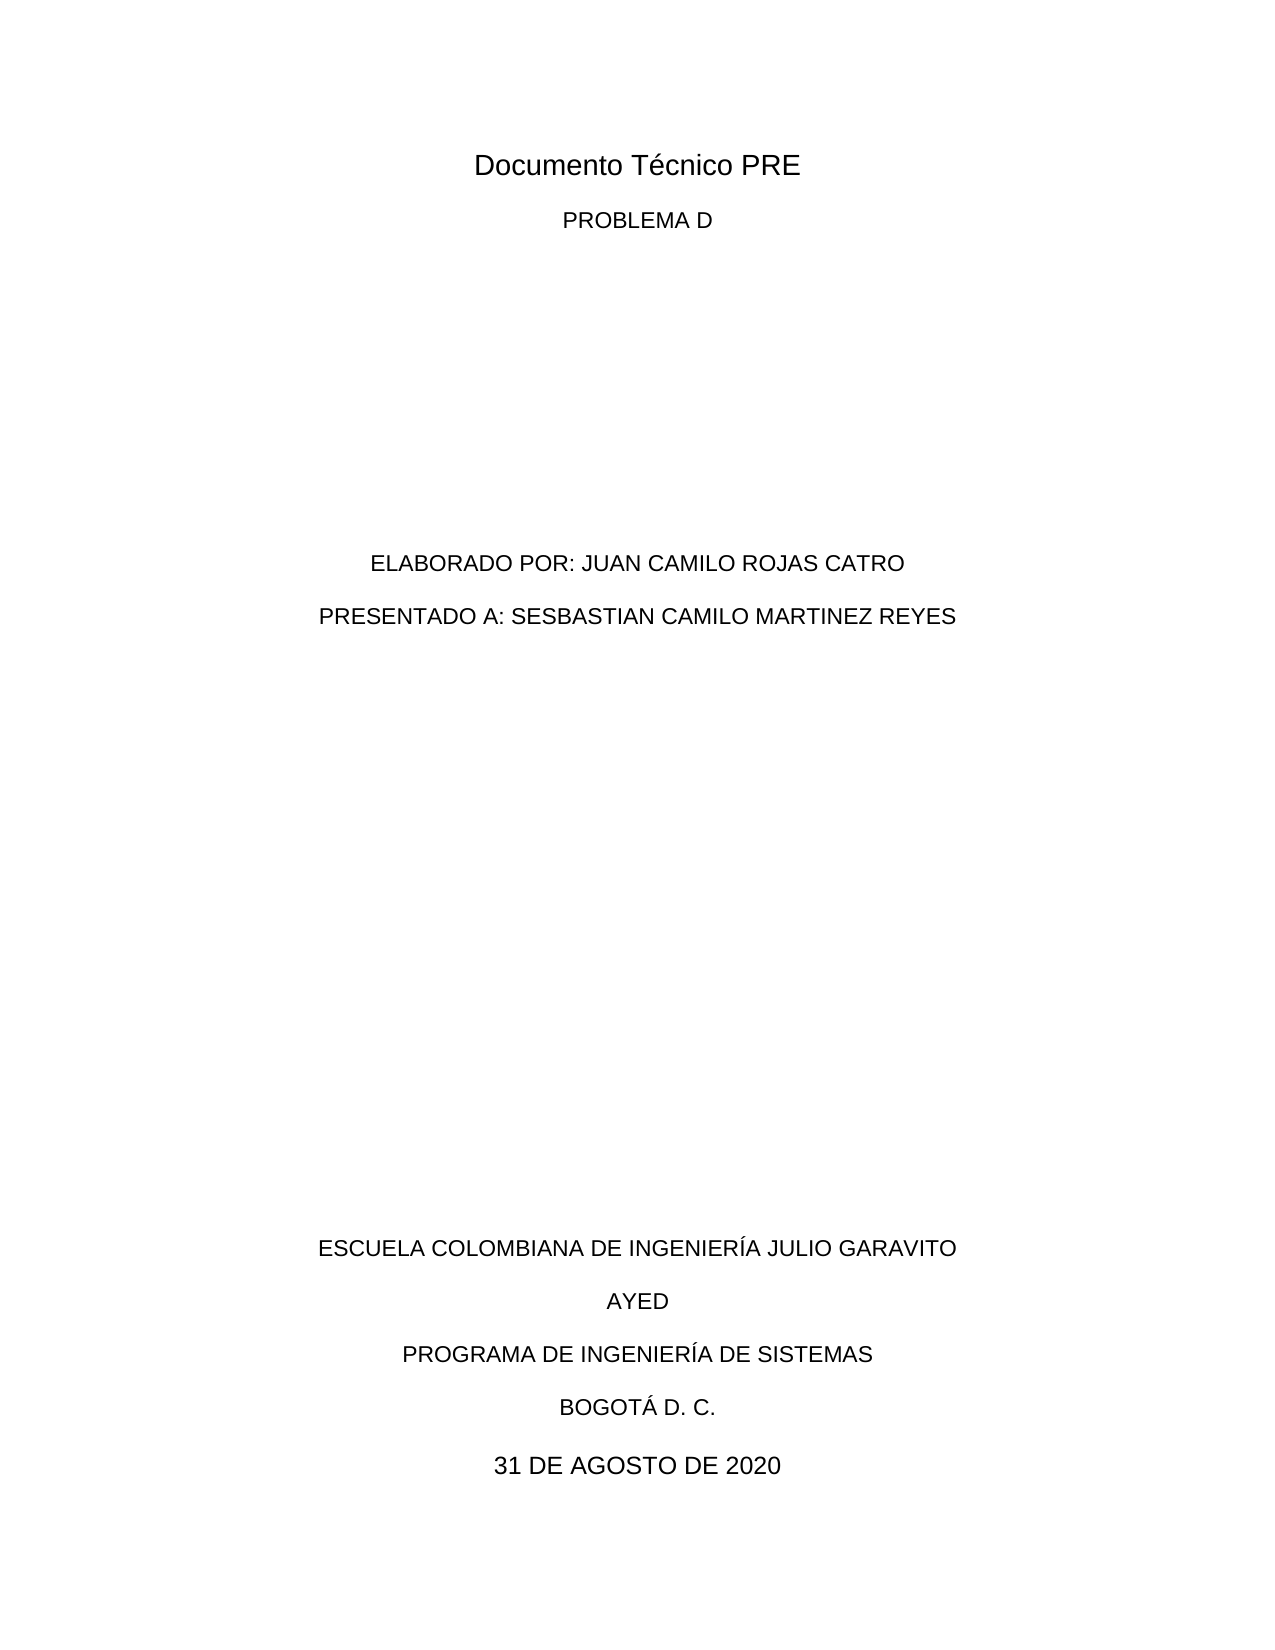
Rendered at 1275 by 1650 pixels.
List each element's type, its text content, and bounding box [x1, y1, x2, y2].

text 31 DE AGOSTO DE 2020 [177, 1451, 1098, 1480]
text PRESENTADO A: SESBASTIAN CAMILO MARTINEZ REYES [177, 603, 1098, 629]
text BOGOTÁ D. C. [177, 1393, 1098, 1420]
text PROBLEMA D [177, 207, 1098, 234]
text ELABORADO POR: JUAN CAMILO ROJAS CATRO [177, 550, 1098, 576]
text AYED [177, 1288, 1098, 1314]
text ESCUELA COLOMBIANA DE INGENIERÍA JULIO GARAVITO [177, 1235, 1098, 1262]
text Documento Técnico PRE [177, 148, 1098, 181]
text PROGRAMA DE INGENIERÍA DE SISTEMAS [177, 1341, 1098, 1367]
